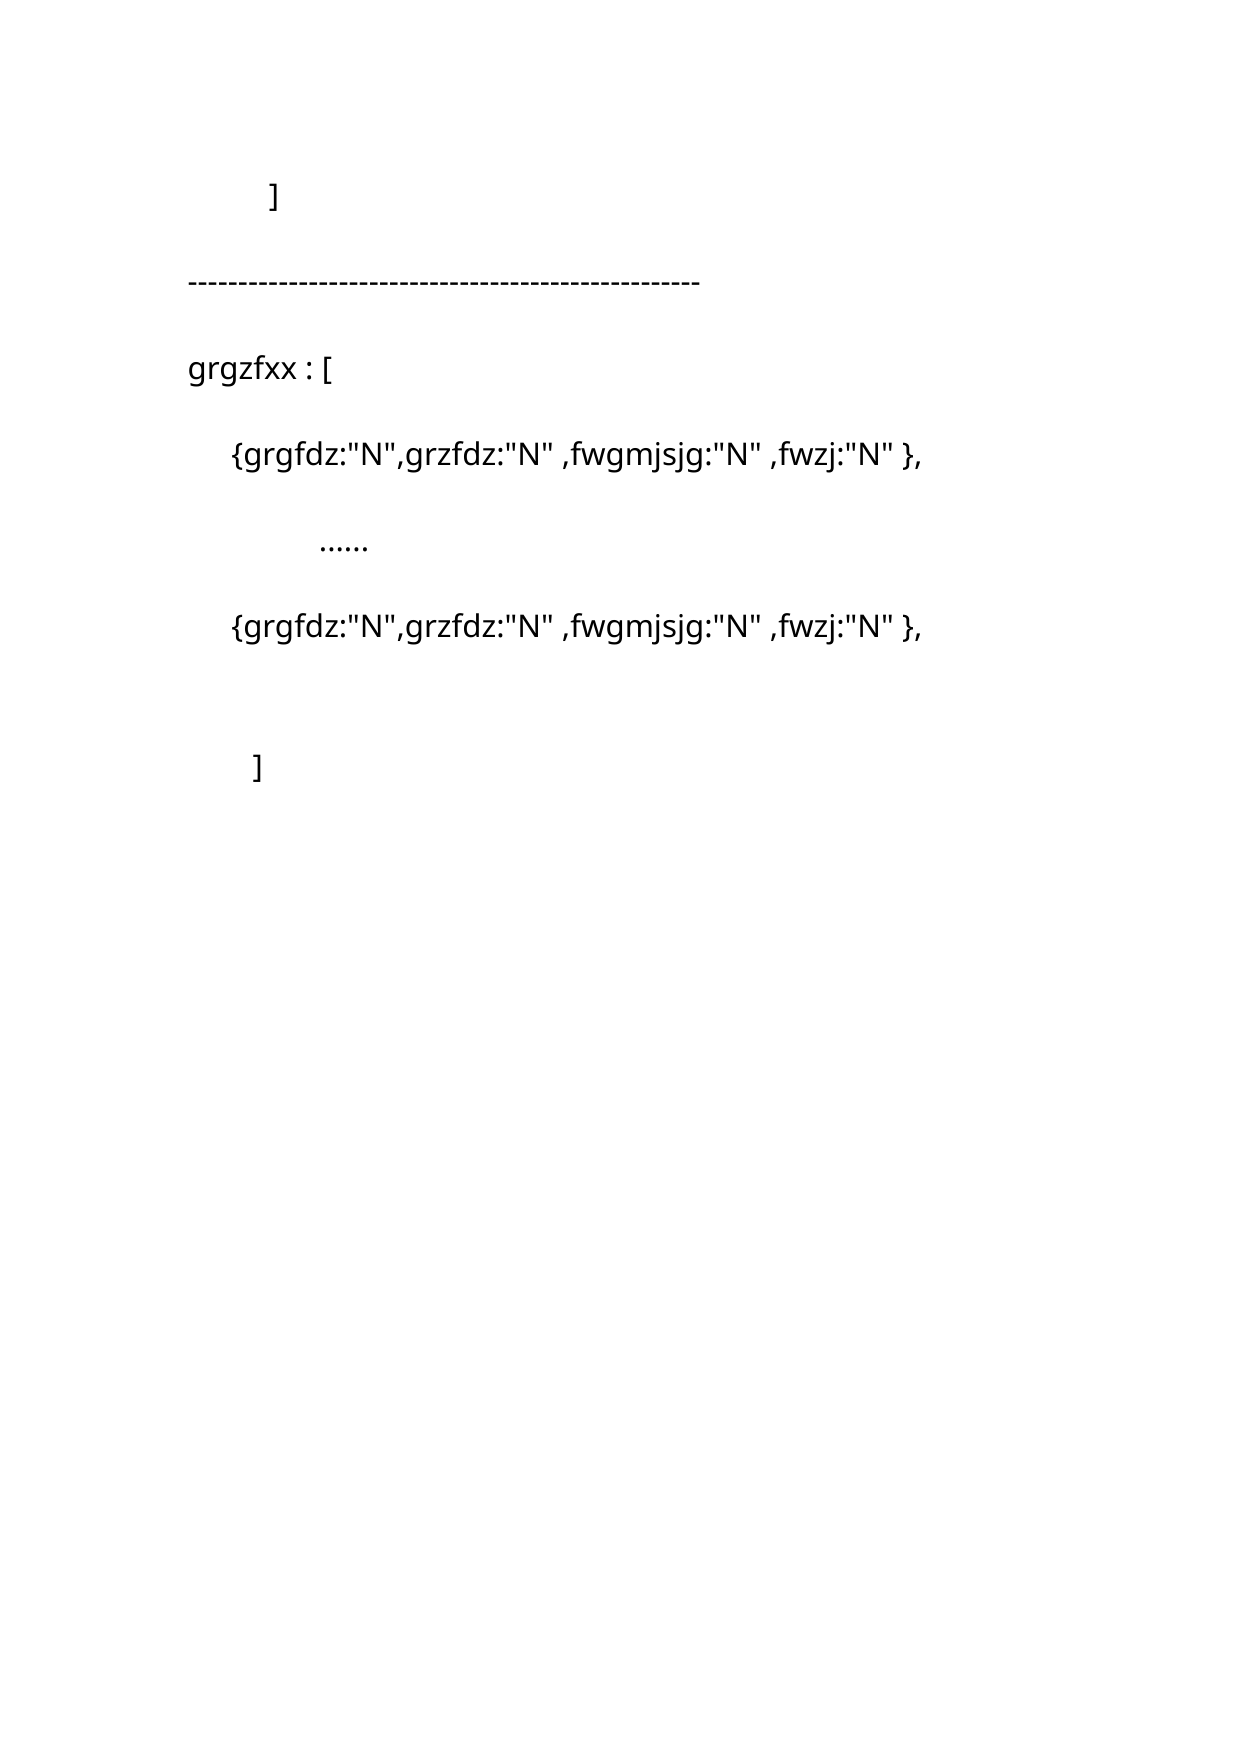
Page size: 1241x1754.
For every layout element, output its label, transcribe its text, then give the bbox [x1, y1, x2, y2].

text ] [187, 733, 1053, 798]
text --------------------------------------------------- [187, 248, 1053, 313]
text {grgfdz:"N",grzfdz:"N" ,fwgmjsjg:"N" ,fwzj:"N" }, [187, 593, 1053, 658]
text ...... [275, 507, 1053, 572]
text ] [187, 162, 1053, 227]
text grgzfxx : [ [187, 334, 1053, 399]
text {grgfdz:"N",grzfdz:"N" ,fwgmjsjg:"N" ,fwzj:"N" }, [187, 421, 1053, 486]
